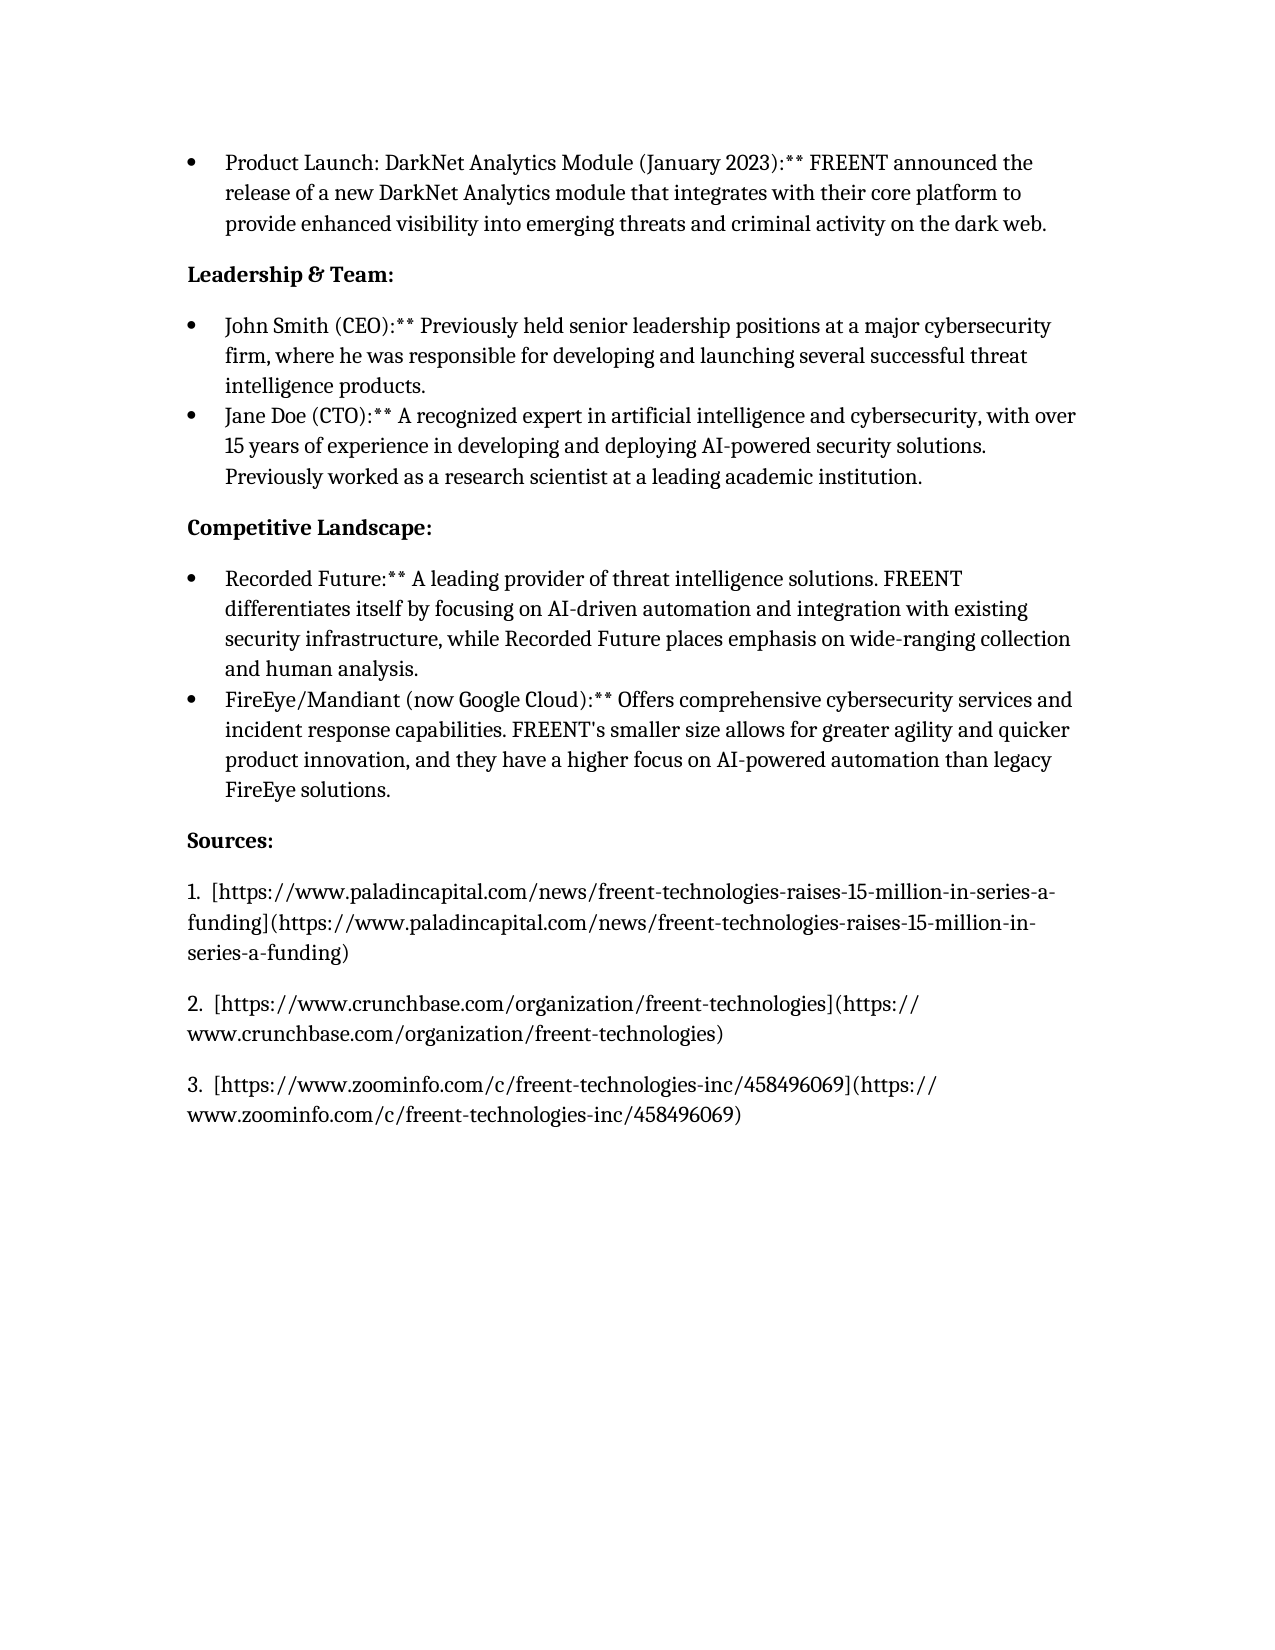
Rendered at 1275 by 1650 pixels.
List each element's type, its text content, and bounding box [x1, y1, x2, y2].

list Product Launch: DarkNet Analytics Module (January 2023):** FREENT announced the release of a new DarkNet Analytics module that integrates with their core platform to provide enhanced visibility into emerging threats and criminal activity on the dark web. [187, 150, 1087, 237]
list John Smith (CEO):** Previously held senior leadership positions at a major cybersecurity firm, where he was responsible for developing and launching several successful threat intelligence products. [187, 312, 1087, 399]
list FireEye/Mandiant (now Google Cloud):** Offers comprehensive cybersecurity services and incident response capabilities. FREENT's smaller size allows for greater agility and quicker product innovation, and they have a higher focus on AI-powered automation than legacy FireEye solutions. [187, 686, 1087, 803]
list Recorded Future:** A leading provider of threat intelligence solutions. FREENT differentiates itself by focusing on AI-driven automation and integration with existing security infrastructure, while Recorded Future places emphasis on wide-ranging collection and human analysis. [187, 566, 1087, 683]
text Leadership & Team: [187, 261, 1087, 288]
text 3. [https://www.zoominfo.com/c/freent-technologies-inc/458496069](https://www.zoominfo.com/c/freent-technologies-inc/458496069) [187, 1072, 1087, 1128]
text Competitive Landscape: [187, 514, 1087, 541]
text Sources: [187, 828, 1087, 854]
text 2. [https://www.crunchbase.com/organization/freent-technologies](https://www.crunchbase.com/organization/freent-technologies) [187, 991, 1087, 1047]
list Jane Doe (CTO):** A recognized expert in artificial intelligence and cybersecurity, with over 15 years of experience in developing and deploying AI-powered security solutions. Previously worked as a research scientist at a leading academic institution. [187, 403, 1087, 490]
text 1. [https://www.paladincapital.com/news/freent-technologies-raises-15-million-in-series-a-funding](https://www.paladincapital.com/news/freent-technologies-raises-15-million-in-series-a-funding) [187, 879, 1087, 966]
